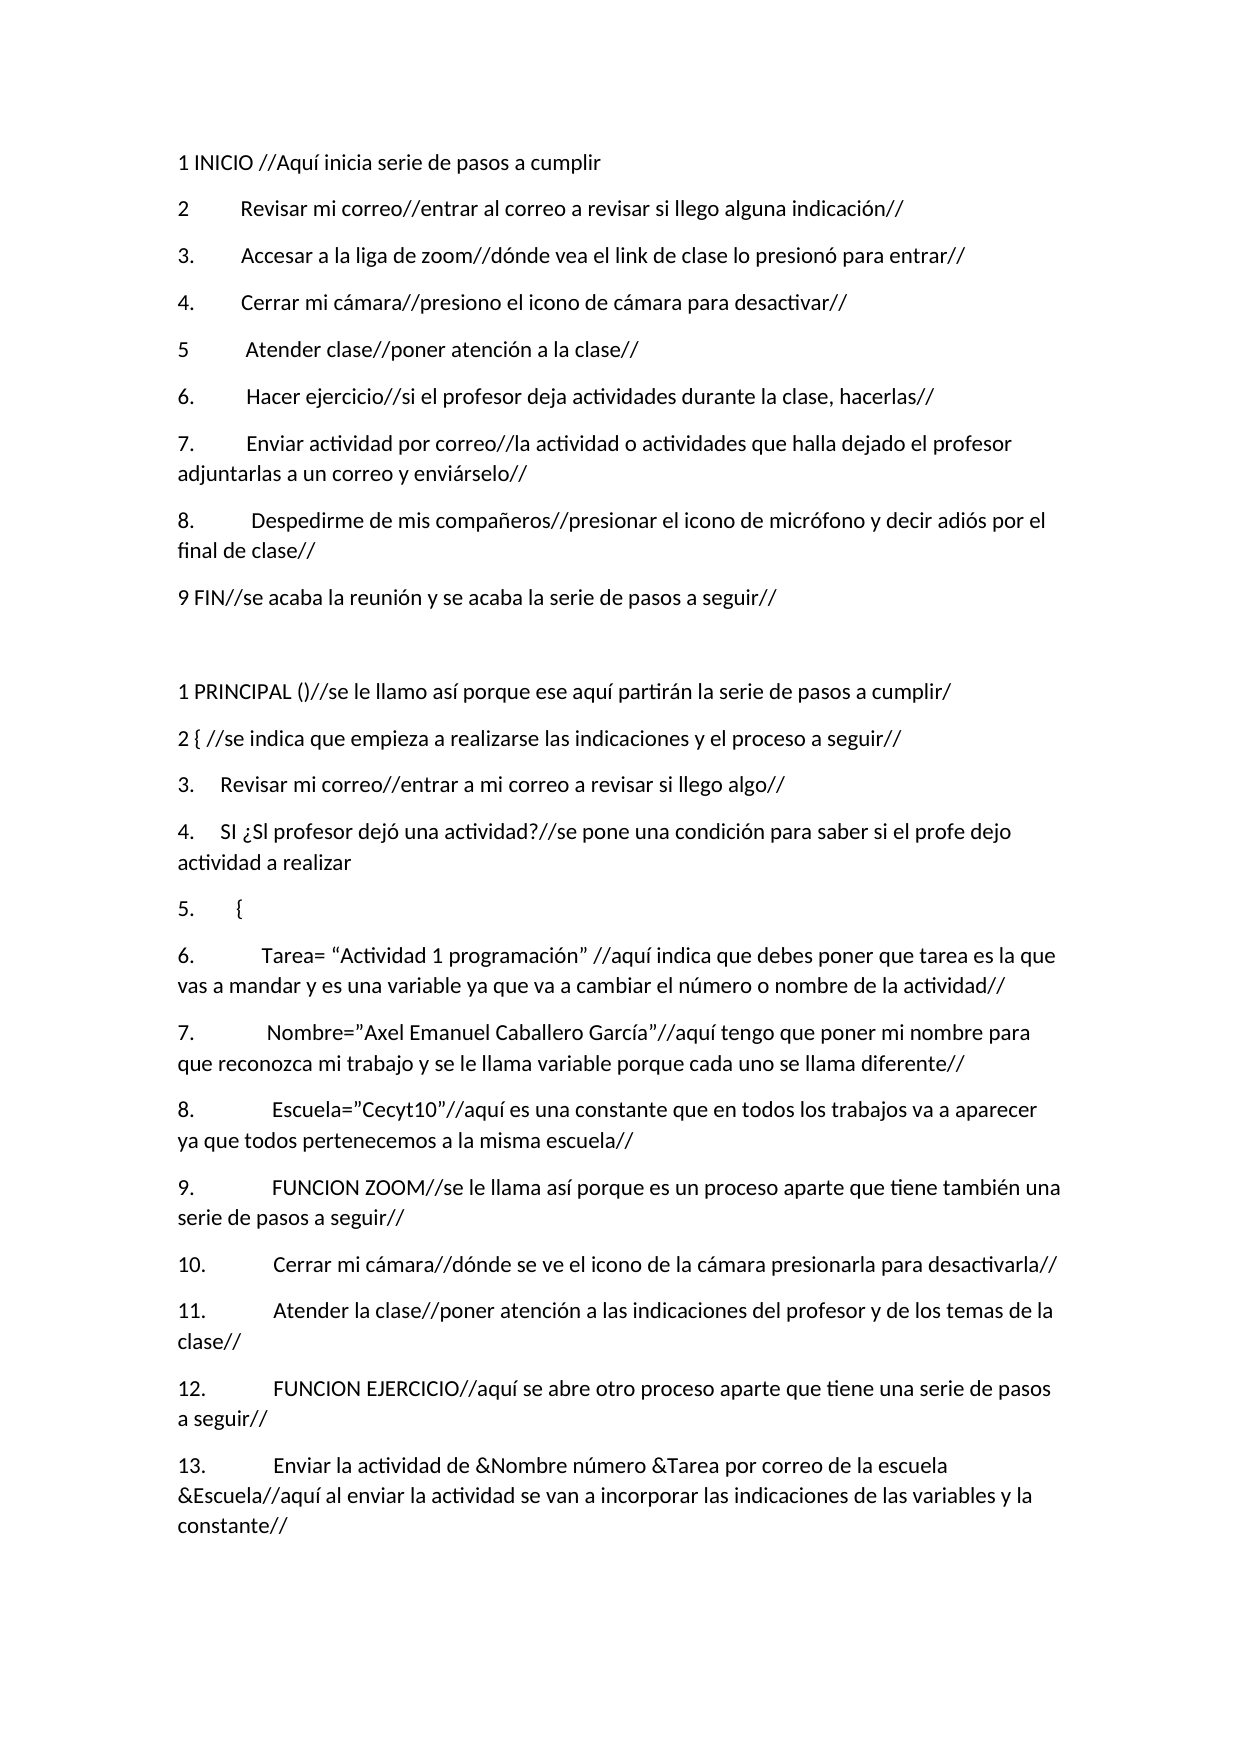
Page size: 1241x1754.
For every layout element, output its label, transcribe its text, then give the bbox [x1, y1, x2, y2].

text 2 Revisar mi correo//entrar al correo a revisar si llego alguna indicación// [177, 194, 1063, 222]
text 9 FIN//se acaba la reunión y se acaba la serie de pasos a seguir// [177, 583, 1063, 611]
text 4. SI ¿Sl profesor dejó una actividad?//se pone una condición para saber si el profe dejo actividad a realizar [177, 817, 1063, 876]
text 8. Despedirme de mis compañeros//presionar el icono de micrófono y decir adiós por el final de clase// [177, 506, 1063, 564]
text 1 PRINCIPAL ()//se le llamo así porque ese aquí partirán la serie de pasos a cumplir/ [177, 677, 1063, 705]
text 5. { [177, 894, 1063, 922]
text 8. Escuela=”Cecyt10”//aquí es una constante que en todos los trabajos va a aparecer ya que todos pertenecemos a la misma escuela// [177, 1096, 1063, 1154]
text 12. FUNCION EJERCICIO//aquí se abre otro proceso aparte que tiene una serie de pasos a seguir// [177, 1374, 1063, 1432]
text 1 INICIO //Aquí inicia serie de pasos a cumplir [177, 148, 1063, 176]
text 2 { //se indica que empieza a realizarse las indicaciones y el proceso a seguir// [177, 724, 1063, 752]
text 3. Revisar mi correo//entrar a mi correo a revisar si llego algo// [177, 771, 1063, 798]
text 7. Enviar actividad por correo//la actividad o actividades que halla dejado el profesor adjuntarlas a un correo y enviárselo// [177, 429, 1063, 487]
text 6. Tarea= “Actividad 1 programación” //aquí indica que debes poner que tarea es la que vas a mandar y es una variable ya que va a cambiar el número o nombre de la actividad// [177, 941, 1063, 999]
text 5 Atender clase//poner atención a la clase// [177, 335, 1063, 363]
text 3. Accesar a la liga de zoom//dónde vea el link de clase lo presionó para entrar// [177, 241, 1063, 269]
text 6. Hacer ejercicio//si el profesor deja actividades durante la clase, hacerlas// [177, 382, 1063, 410]
text 13. Enviar la actividad de &Nombre número &Tarea por correo de la escuela &Escuela//aquí al enviar la actividad se van a incorporar las indicaciones de las variables y la constante// [177, 1451, 1063, 1539]
text 4. Cerrar mi cámara//presiono el icono de cámara para desactivar// [177, 288, 1063, 316]
text 7. Nombre=”Axel Emanuel Caballero García”//aquí tengo que poner mi nombre para que reconozca mi trabajo y se le llama variable porque cada uno se llama diferente// [177, 1018, 1063, 1077]
text 9. FUNCION ZOOM//se le llama así porque es un proceso aparte que tiene también una serie de pasos a seguir// [177, 1173, 1063, 1231]
text 11. Atender la clase//poner atención a las indicaciones del profesor y de los temas de la clase// [177, 1297, 1063, 1355]
text 10. Cerrar mi cámara//dónde se ve el icono de la cámara presionarla para desactivarla// [177, 1250, 1063, 1278]
